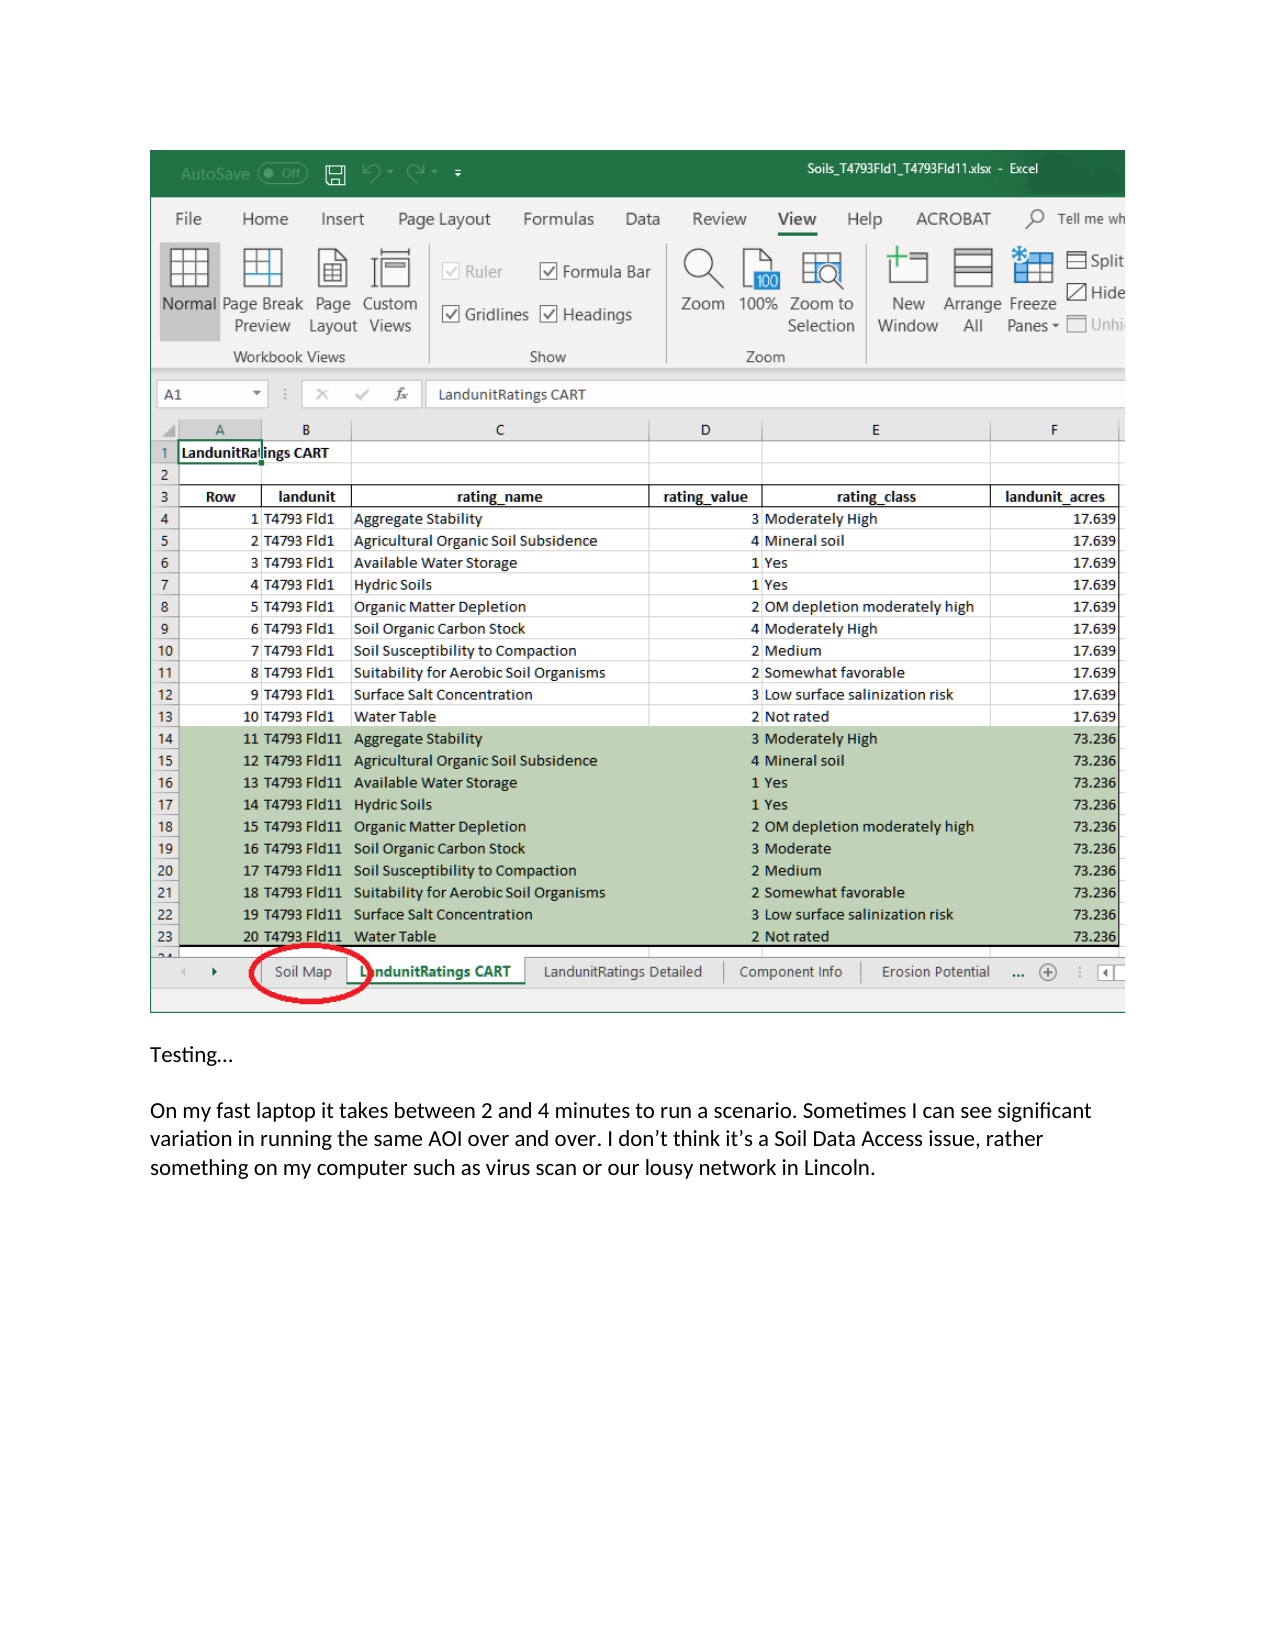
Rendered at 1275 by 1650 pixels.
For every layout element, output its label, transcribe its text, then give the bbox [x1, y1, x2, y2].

picture [150, 150, 1125, 1013]
text Testing… [150, 1041, 1125, 1068]
text On my fast laptop it takes between 2 and 4 minutes to run a scenario. Sometimes I can see significant variation in running the same AOI over and over. I don’t think it’s a Soil Data Access issue, rather something on my computer such as virus scan or our lousy network in Lincoln. [150, 1097, 1125, 1181]
